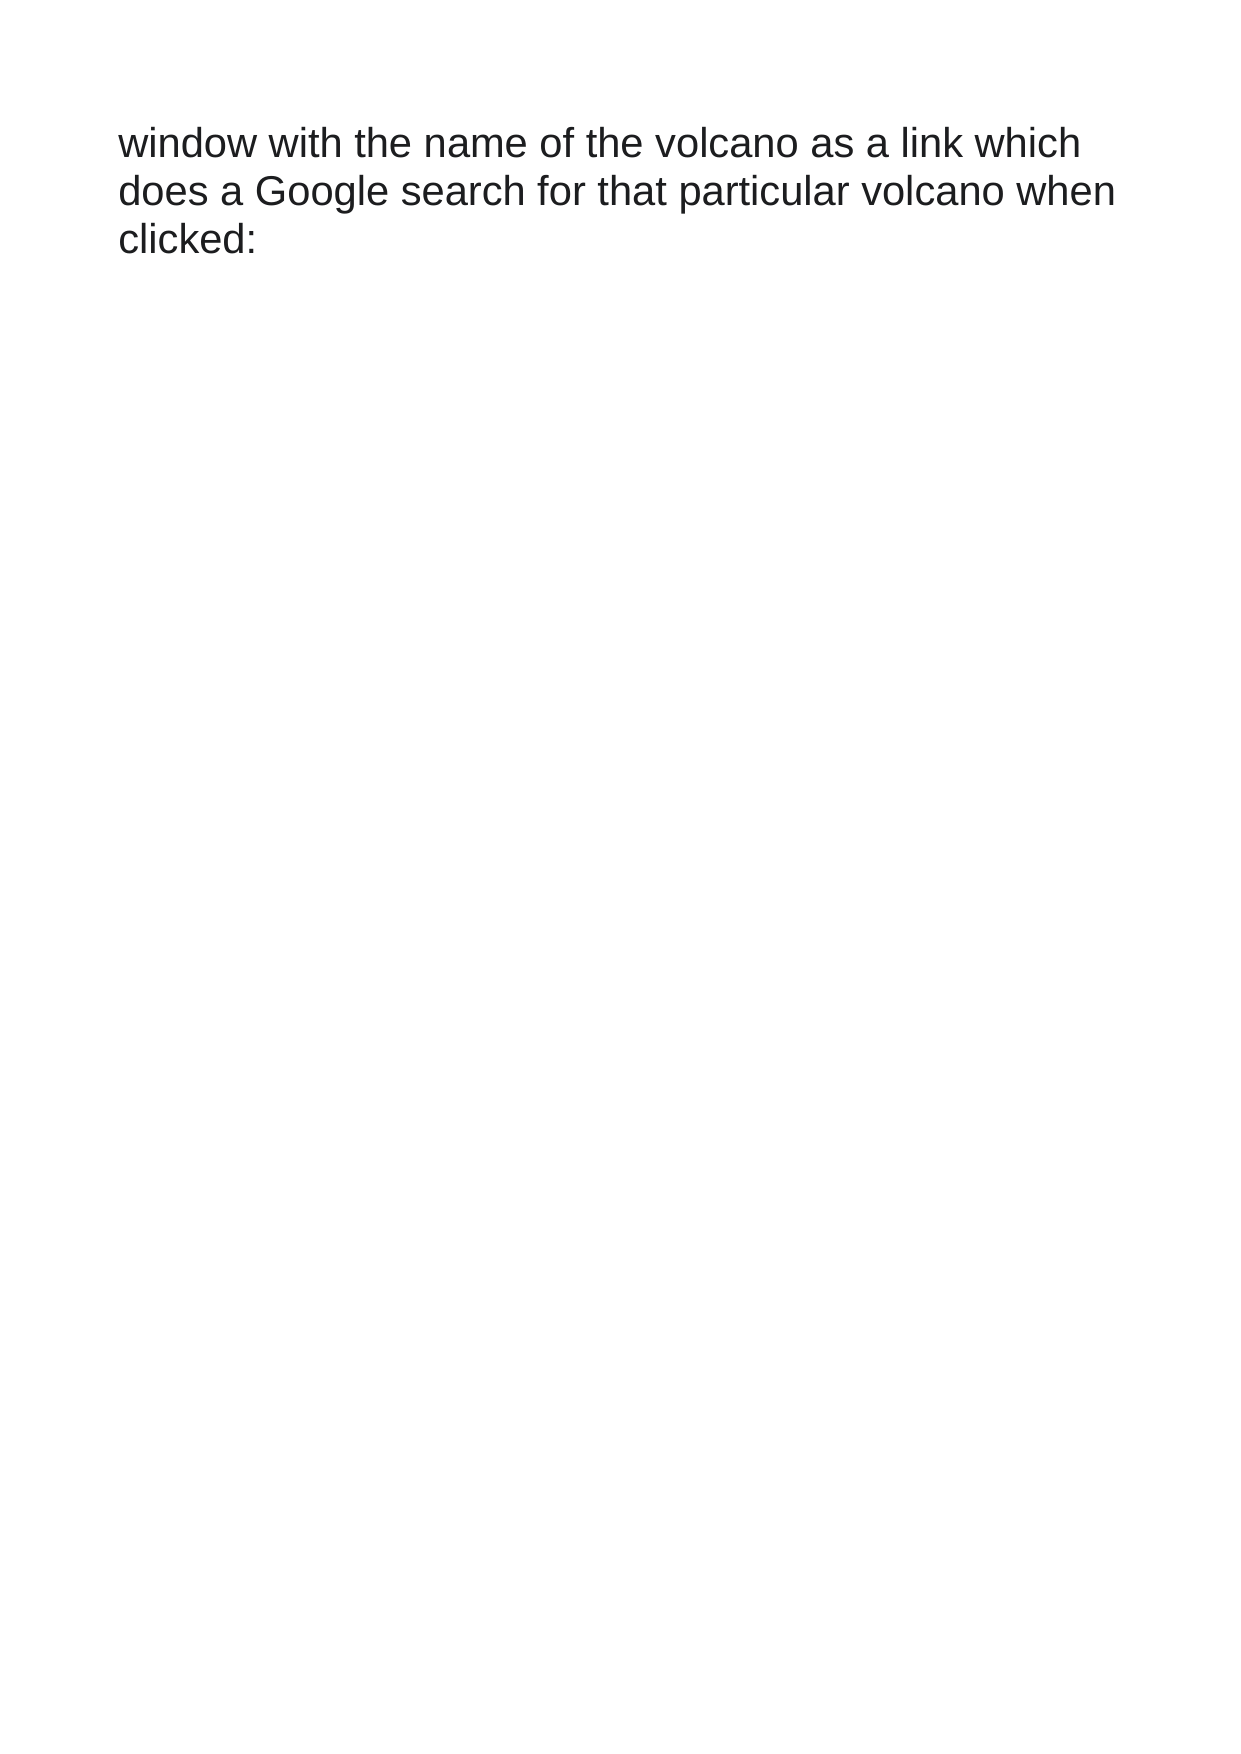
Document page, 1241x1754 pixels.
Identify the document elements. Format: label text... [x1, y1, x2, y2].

text You can even put links in the popup window. For example, the code below will produce a popup window with the name of the volcano as a link which does a Google search for that particular volcano when clicked: [257, 118, 1122, 262]
